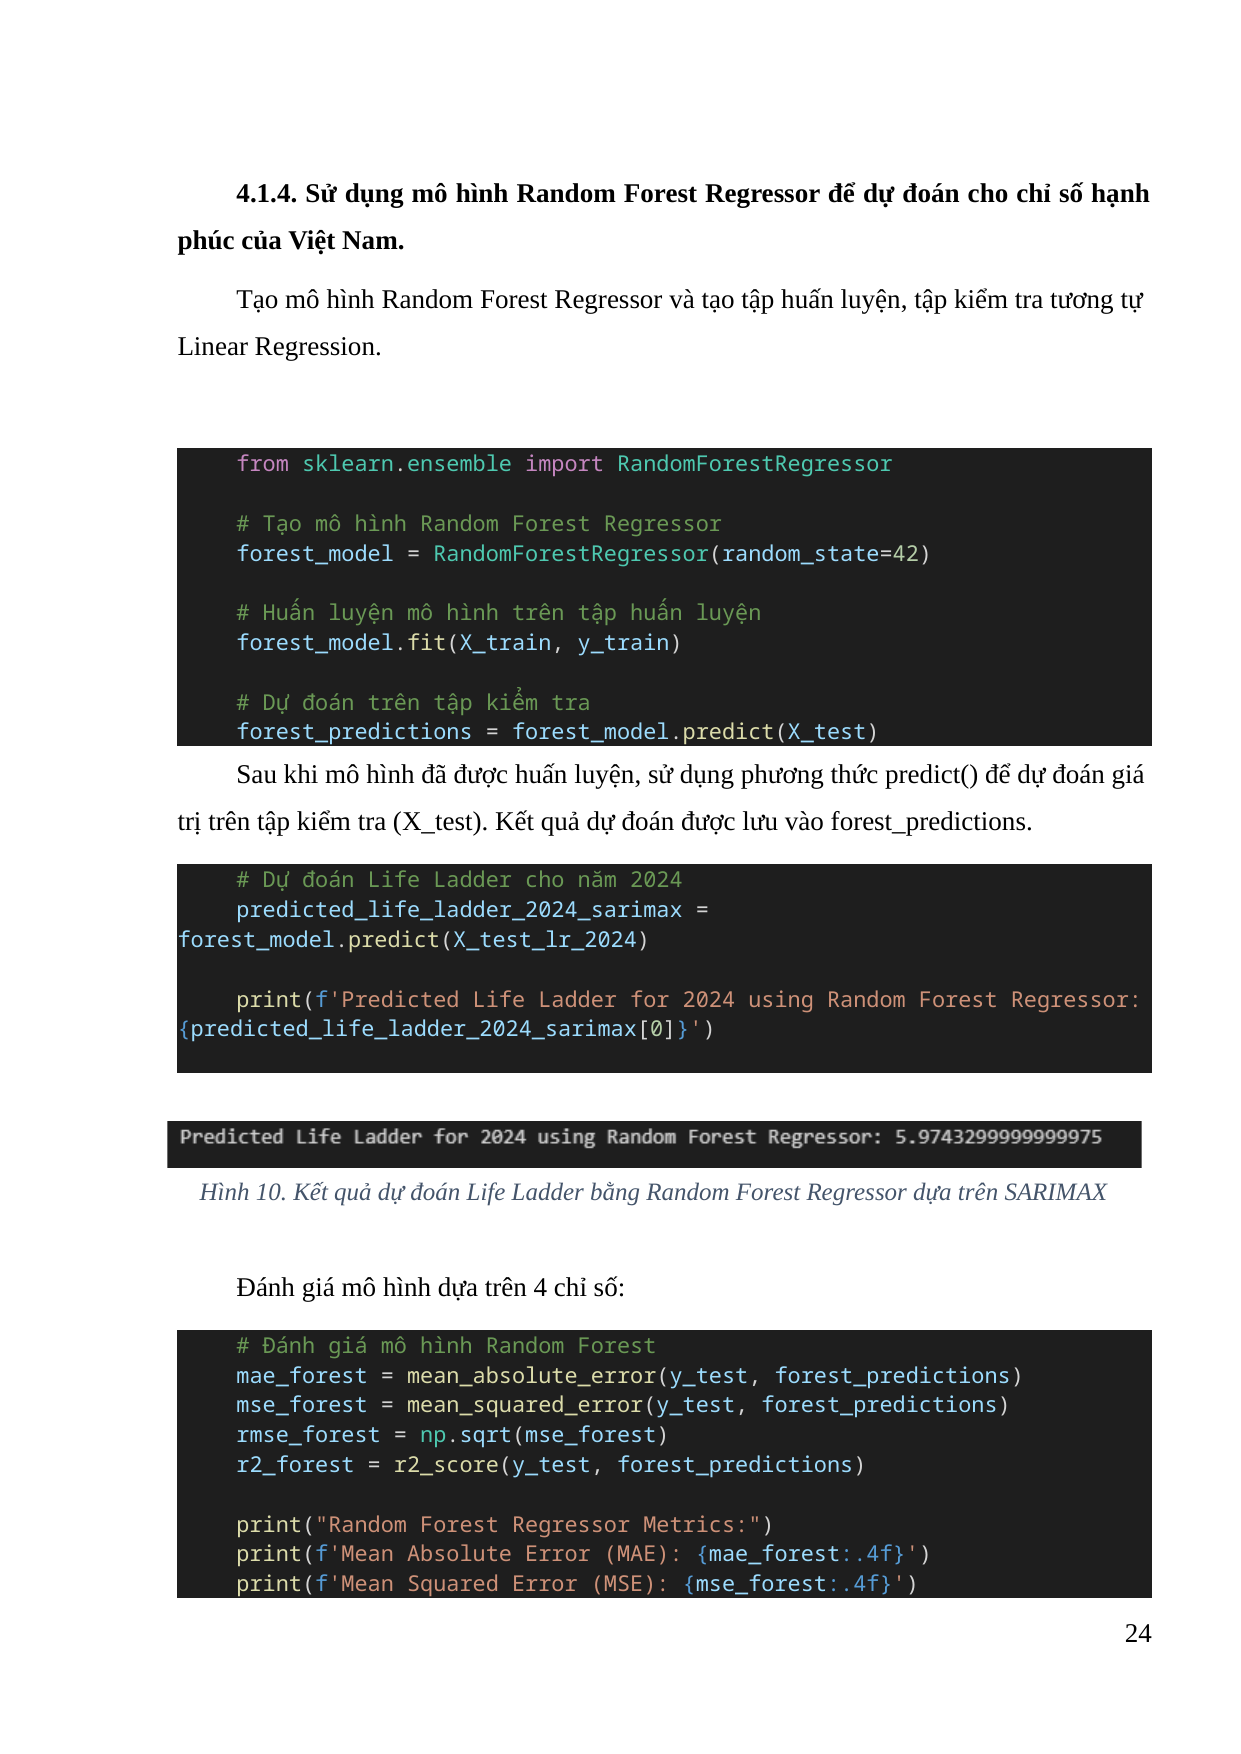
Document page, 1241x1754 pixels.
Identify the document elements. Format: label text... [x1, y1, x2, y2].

text r2_forest = r2_score(y_test, forest_predictions) [177, 1449, 1152, 1479]
text rmse_forest = np.sqrt(mse_forest) [177, 1419, 1152, 1449]
text # Huấn luyện mô hình trên tập huấn luyện [177, 597, 1152, 627]
text print(f'Predicted Life Ladder for 2024 using Random Forest Regressor: {predicted_life_ladder_2024_sarimax[0]}') [177, 983, 1152, 1043]
text forest_model = RandomForestRegressor(random_state=42) [177, 537, 1152, 567]
text # Dự đoán Life Ladder cho năm 2024 [177, 864, 1152, 894]
text mae_forest = mean_absolute_error(y_test, forest_predictions) [177, 1359, 1152, 1389]
text # Dự đoán trên tập kiểm tra [177, 686, 1152, 716]
text mse_forest = mean_squared_error(y_test, forest_predictions) [177, 1389, 1152, 1419]
text print("Random Forest Regressor Metrics:") [177, 1508, 1152, 1538]
text from sklearn.ensemble import RandomForestRegressor [177, 448, 1152, 478]
text Tạo mô hình Random Forest Regressor và tạo tập huấn luyện, tập kiểm tra tương tự Linear Regression. [177, 283, 1152, 361]
text # Đánh giá mô hình Random Forest [177, 1330, 1152, 1359]
text print(f'Mean Absolute Error (MAE): {mae_forest:.4f}') [177, 1538, 1152, 1568]
text Đánh giá mô hình dựa trên 4 chỉ số: [177, 1271, 1152, 1302]
text forest_predictions = forest_model.predict(X_test) [177, 716, 1152, 746]
subtitle 4.1.4. Sử dụng mô hình Random Forest Regressor để dự đoán cho chỉ số hạnh phúc của Việt Nam. [177, 177, 1152, 255]
text print(f'Mean Squared Error (MSE): {mse_forest:.4f}') [177, 1568, 1152, 1598]
text forest_model.fit(X_train, y_train) [177, 627, 1152, 657]
text # Tạo mô hình Random Forest Regressor [177, 508, 1152, 537]
text predicted_life_ladder_2024_sarimax = forest_model.predict(X_test_lr_2024) [177, 894, 1152, 954]
picture [167, 1121, 1142, 1168]
text Sau khi mô hình đã được huấn luyện, sử dụng phương thức predict() để dự đoán giá trị trên tập kiểm tra (X_test). Kết quả dự đoán được lưu vào forest_predictions. [177, 758, 1152, 836]
